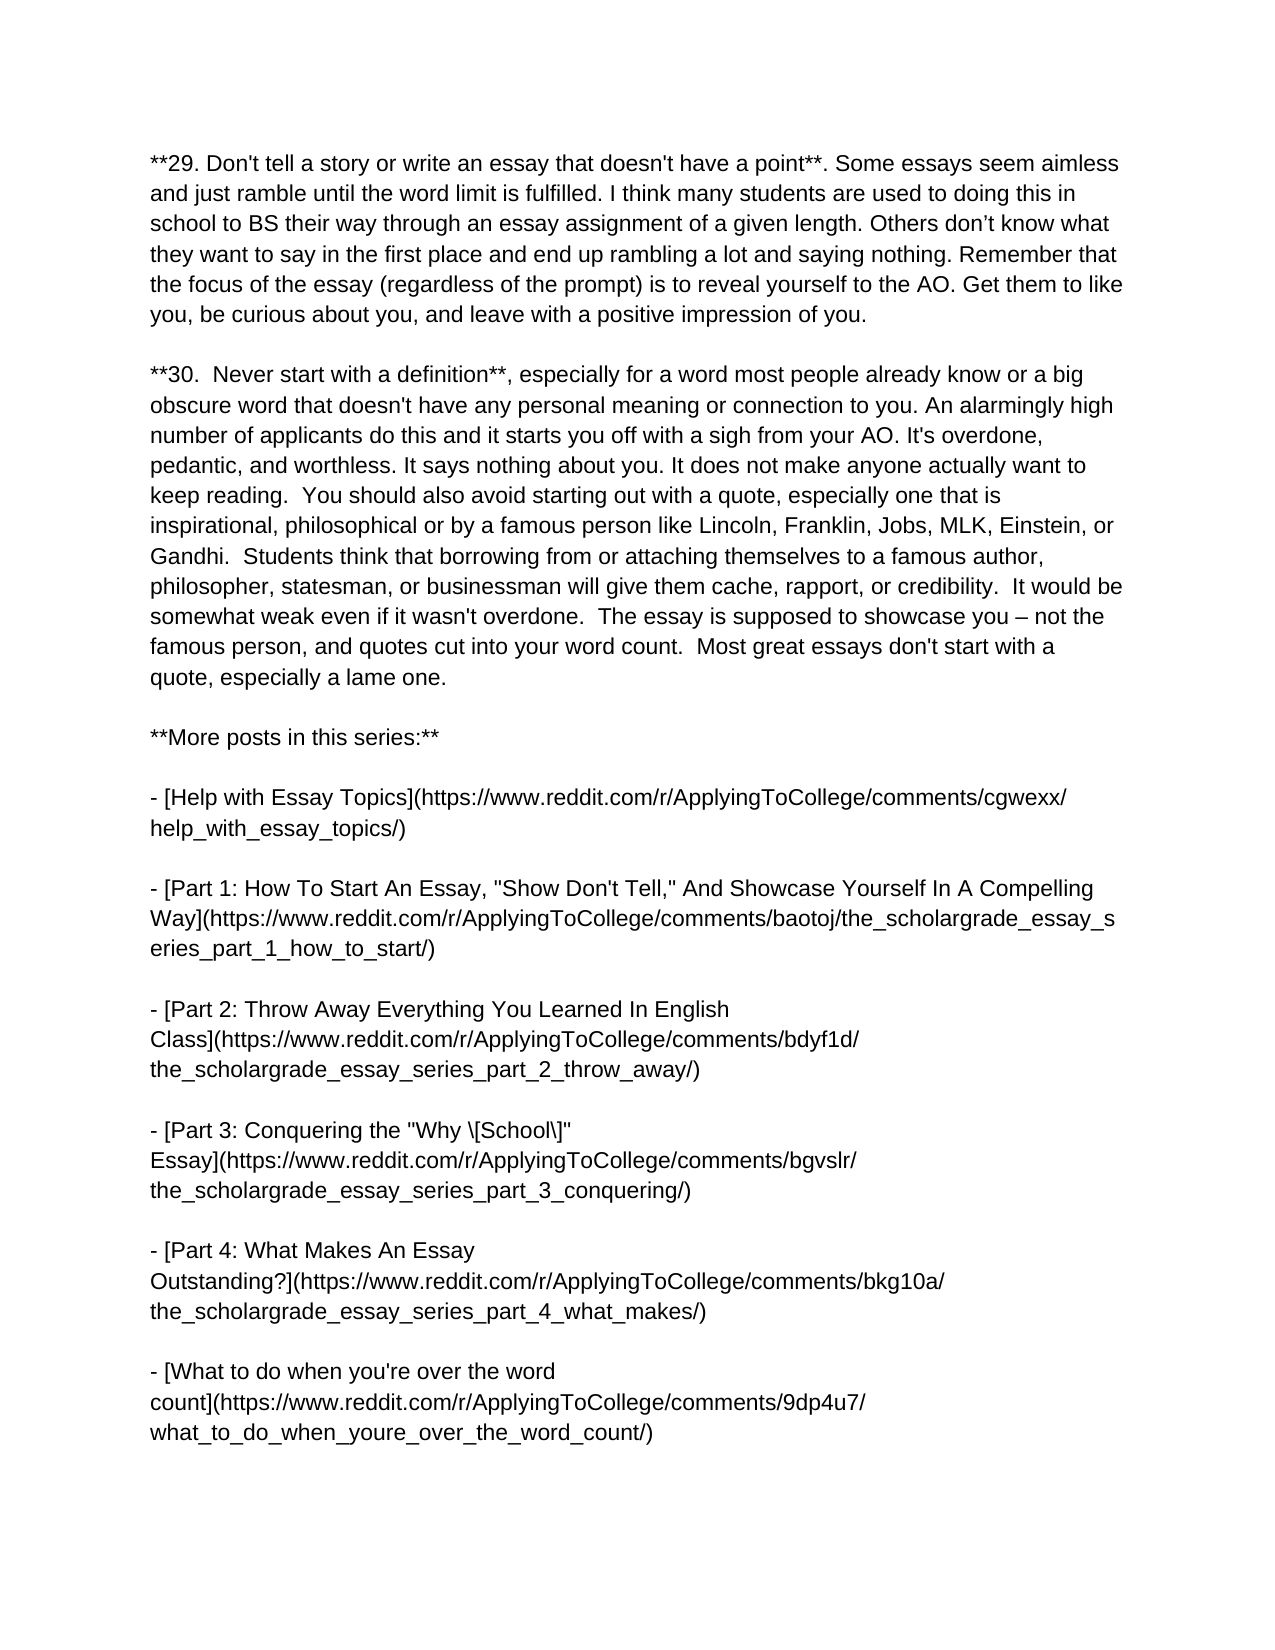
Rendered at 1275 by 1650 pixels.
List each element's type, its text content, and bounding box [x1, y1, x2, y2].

text - [Help with Essay Topics](https://www.reddit.com/r/ApplyingToCollege/comments/cgwexx/help_with_essay_topics/) [150, 784, 1125, 841]
text **30. Never start with a definition**, especially for a word most people already know or a big obscure word that doesn't have any personal meaning or connection to you. An alarmingly high number of applicants do this and it starts you off with a sigh from your AO. It's overdone, pedantic, and worthless. It says nothing about you. It does not make anyone actually want to keep reading. You should also avoid starting out with a quote, especially one that is inspirational, philosophical or by a famous person like Lincoln, Franklin, Jobs, MLK, Einstein, or Gandhi. Students think that borrowing from or attaching themselves to a famous author, philosopher, statesman, or businessman will give them cache, rapport, or credibility. It would be somewhat weak even if it wasn't overdone. The essay is supposed to showcase you – not the famous person, and quotes cut into your word count. Most great essays don't start with a quote, especially a lame one. [150, 361, 1125, 690]
text **29. Don't tell a story or write an essay that doesn't have a point**. Some essays seem aimless and just ramble until the word limit is fulfilled. I think many students are used to doing this in school to BS their way through an essay assignment of a given length. Others don’t know what they want to say in the first place and end up rambling a lot and saying nothing. Remember that the focus of the essay (regardless of the prompt) is to reveal yourself to the AO. Get them to like you, be curious about you, and leave with a positive impression of you. [150, 150, 1125, 327]
text - [Part 4: What Makes An Essay Outstanding?](https://www.reddit.com/r/ApplyingToCollege/comments/bkg10a/the_scholargrade_essay_series_part_4_what_makes/) [150, 1237, 1125, 1324]
text - [Part 3: Conquering the "Why \[School\]" Essay](https://www.reddit.com/r/ApplyingToCollege/comments/bgvslr/the_scholargrade_essay_series_part_3_conquering/) [150, 1117, 1125, 1203]
text **More posts in this series:** [150, 724, 1125, 750]
text - [Part 1: How To Start An Essay, "Show Don't Tell," And Showcase Yourself In A Compelling Way](https://www.reddit.com/r/ApplyingToCollege/comments/baotoj/the_scholargrade_essay_series_part_1_how_to_start/) [150, 875, 1125, 962]
text - [What to do when you're over the word count](https://www.reddit.com/r/ApplyingToCollege/comments/9dp4u7/what_to_do_when_youre_over_the_word_count/) [150, 1358, 1125, 1445]
text - [Part 2: Throw Away Everything You Learned In English Class](https://www.reddit.com/r/ApplyingToCollege/comments/bdyf1d/the_scholargrade_essay_series_part_2_throw_away/) [150, 996, 1125, 1083]
